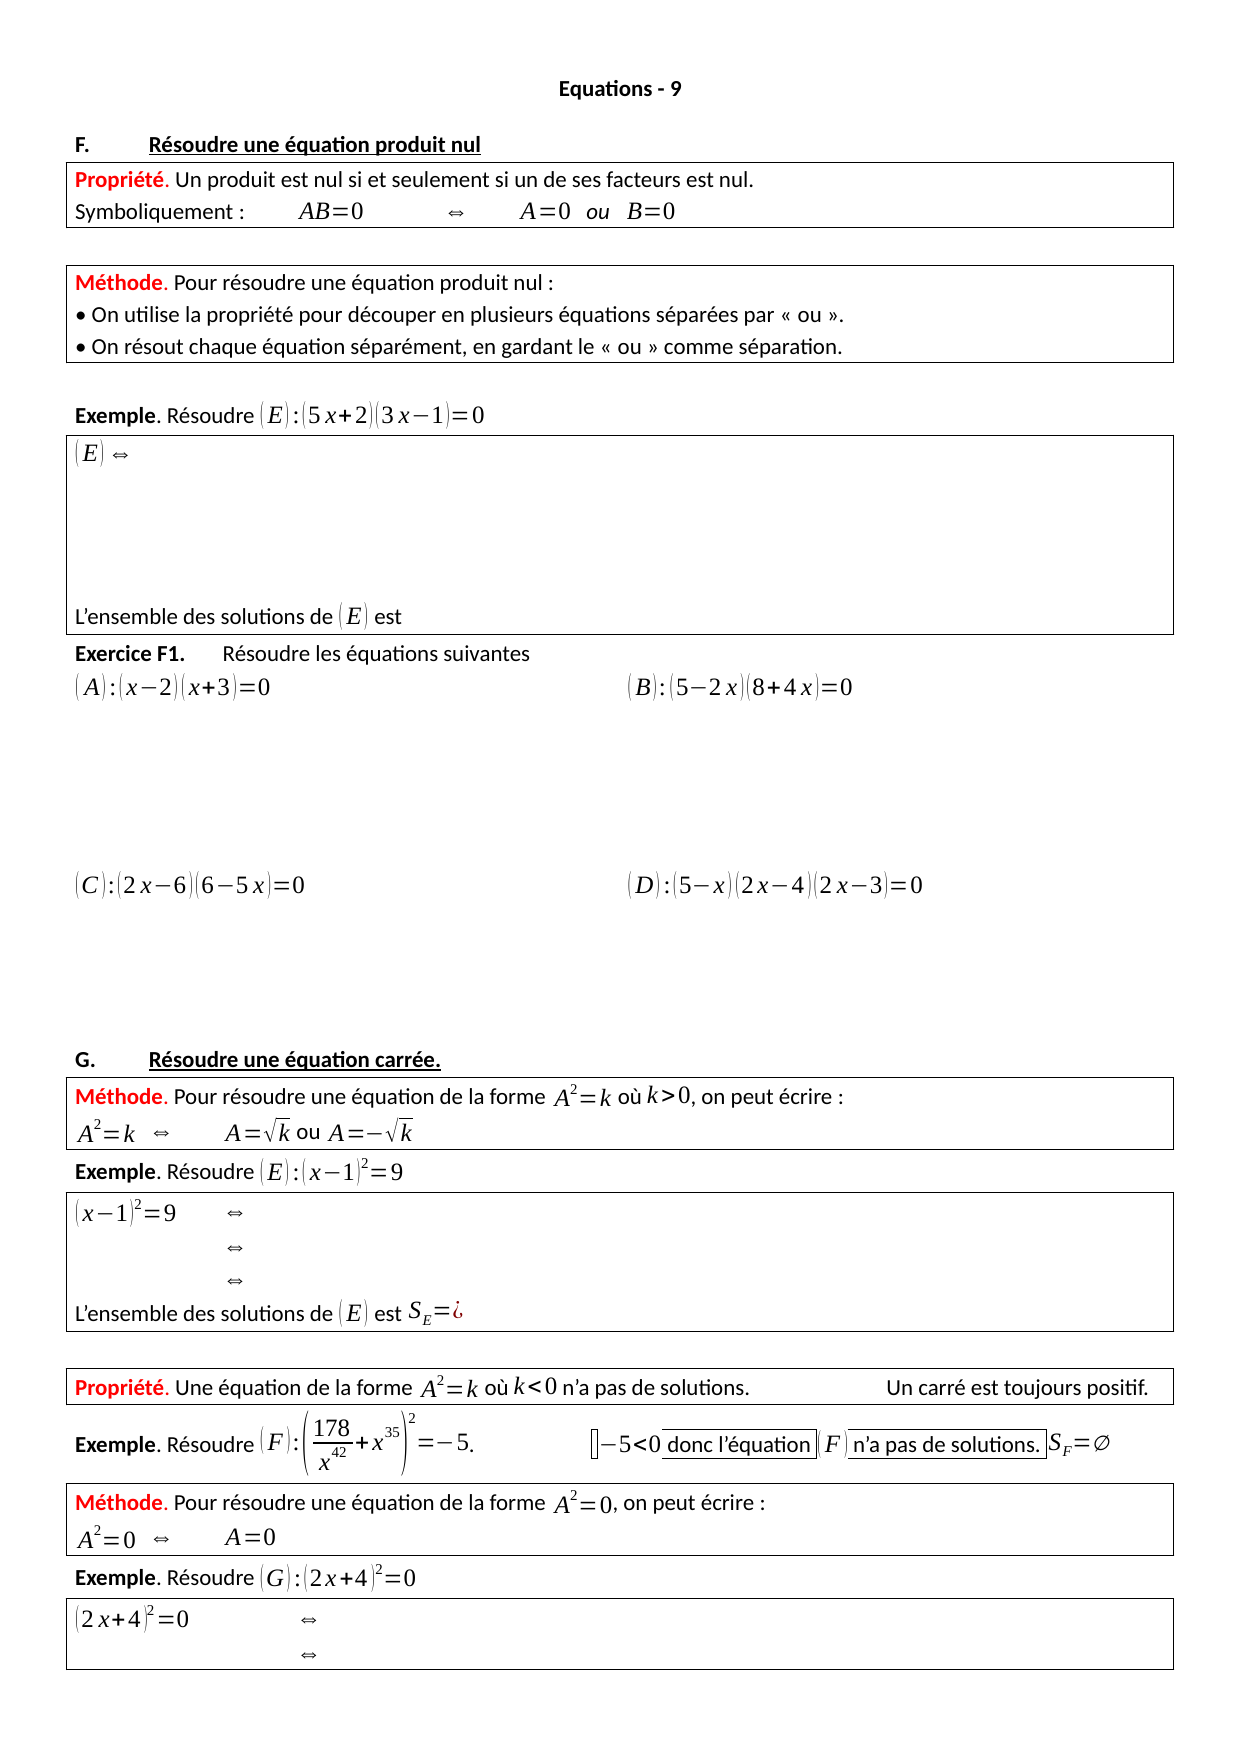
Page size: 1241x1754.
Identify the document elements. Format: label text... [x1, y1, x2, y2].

list Exemple. Résoudre [75, 1154, 1165, 1188]
list Méthode. Pour résoudre une équation produit nul : • On utilise la propriété pour découper en plusieurs équations séparées par « ou ». • On résout chaque équation séparément, en gardant le « ou » comme séparation. [67, 266, 1173, 362]
list Exemple. Résoudre . donc l’équation n’a pas de solutions. [75, 1409, 1165, 1479]
list Exemple. Résoudre [75, 400, 1165, 430]
list Résoudre une équation produit nul [75, 130, 1165, 158]
list Résoudre les équations suivantes [75, 639, 1165, 667]
list Propriété. Une équation de la forme où n’a pas de solutions. Un carré est toujours positif. [67, 1369, 1173, 1404]
list Méthode. Pour résoudre une équation de la forme où , on peut écrire : ou [67, 1078, 1173, 1149]
list Propriété. Un produit est nul si et seulement si un de ses facteurs est nul. Symboliquement : ou [67, 163, 1173, 227]
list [67, 1599, 1173, 1669]
list L’ensemble des solutions de est [67, 1294, 1173, 1331]
list Méthode. Pour résoudre une équation de la forme , on peut écrire : [67, 1484, 1173, 1555]
list Résoudre une équation carrée. [75, 1045, 1165, 1073]
table_header [64, 671, 616, 1013]
table_header [616, 671, 1168, 1013]
list L’ensemble des solutions de est [67, 598, 1173, 634]
list Exemple. Résoudre [75, 1560, 1165, 1594]
